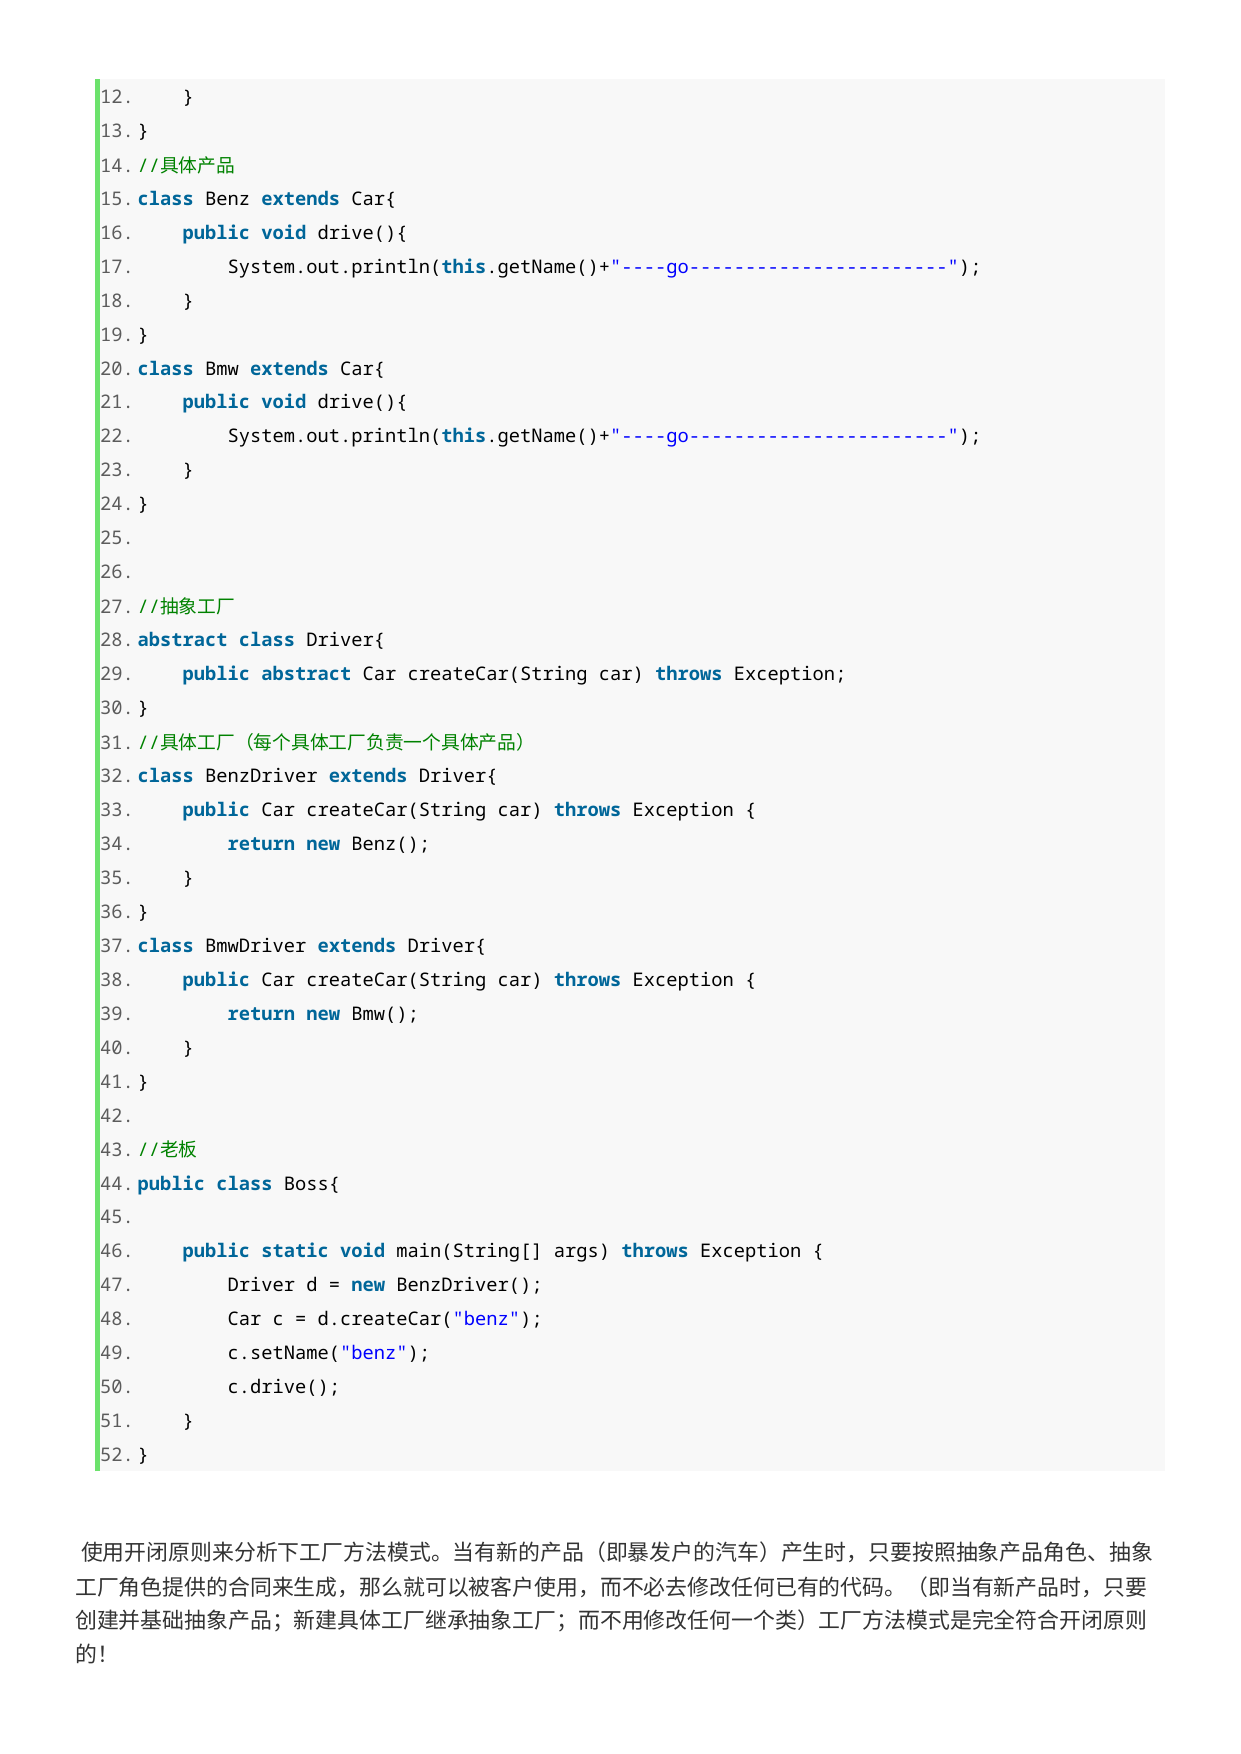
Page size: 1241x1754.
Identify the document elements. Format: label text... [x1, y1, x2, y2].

list } [100, 113, 1165, 147]
list //具体产品 [100, 147, 1165, 181]
list //具体工厂（每个具体工厂负责一个具体产品） [100, 724, 1165, 758]
list System.out.println(this.getName()+"----go-----------------------"); [100, 249, 1165, 283]
list Car c = d.createCar("benz"); [100, 1301, 1165, 1335]
list public Car createCar(String car) throws Exception { [100, 792, 1165, 826]
list } [100, 1403, 1165, 1437]
list return new Bmw(); [100, 996, 1165, 1030]
list public Car createCar(String car) throws Exception { [100, 962, 1165, 996]
list class BmwDriver extends Driver{ [100, 928, 1165, 962]
list c.setName("benz"); [100, 1335, 1165, 1369]
list } [100, 1437, 1165, 1471]
list } [100, 1030, 1165, 1064]
list public abstract Car createCar(String car) throws Exception; [100, 656, 1165, 690]
list return new Benz(); [100, 826, 1165, 860]
list } [100, 860, 1165, 894]
list } [100, 452, 1165, 486]
list } [100, 1064, 1165, 1098]
list Driver d = new BenzDriver(); [100, 1267, 1165, 1301]
list class BenzDriver extends Driver{ [100, 758, 1165, 792]
list //老板 [100, 1132, 1165, 1166]
list public static void main(String[] args) throws Exception { [100, 1233, 1165, 1267]
list } [100, 690, 1165, 724]
list } [100, 283, 1165, 317]
list class Benz extends Car{ [100, 181, 1165, 215]
list } [100, 894, 1165, 928]
list //抽象工厂 [100, 588, 1165, 622]
list public void drive(){ [100, 384, 1165, 418]
text 使用开闭原则来分析下工厂方法模式。当有新的产品（即暴发户的汽车）产生时，只要按照抽象产品角色、抽象工厂角色提供的合同来生成，那么就可以被客户使用，而不必去修改任何已有的代码。（即当有新产品时，只要创建并基础抽象产品；新建具体工厂继承抽象工厂；而不用修改任何一个类）工厂方法模式是完全符合开闭原则的！ [75, 1534, 1165, 1670]
list } [100, 79, 1165, 113]
list } [100, 317, 1165, 351]
list class Bmw extends Car{ [100, 351, 1165, 384]
list System.out.println(this.getName()+"----go-----------------------"); [100, 418, 1165, 452]
list abstract class Driver{ [100, 622, 1165, 656]
list public class Boss{ [100, 1166, 1165, 1199]
list } [100, 486, 1165, 520]
list c.drive(); [100, 1369, 1165, 1403]
list public void drive(){ [100, 215, 1165, 249]
